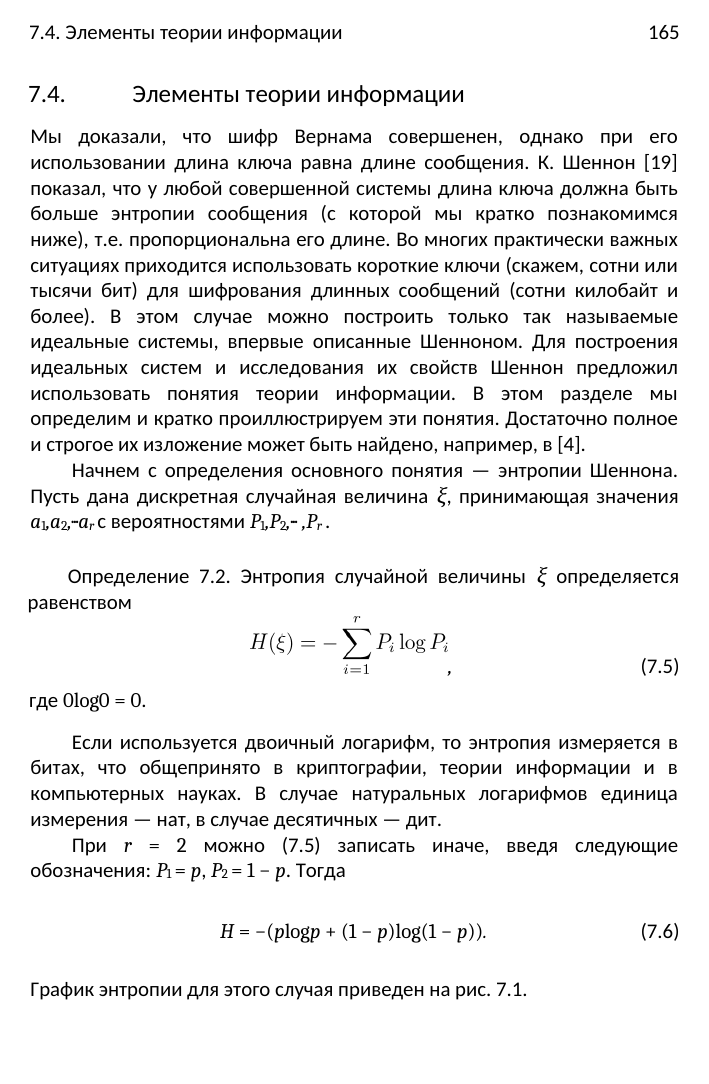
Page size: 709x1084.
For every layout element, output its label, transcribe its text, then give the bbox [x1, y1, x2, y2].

text Мы доказали, что шифр Вернама совершенен, однако при его использовании длина ключа равна длине сообщения. К. Шеннон [19] показал, что у любой совершенной системы длина ключа должна быть больше энтропии сообщения (с которой мы кратко познакомимся ниже), т.е. пропорциональна его длине. Во многих практически важных ситуациях приходится использовать короткие ключи (скажем, сотни или тысячи бит) для шифрования длинных сообщений (сотни килобайт и более). В этом случае можно построить только так называемые идеальные системы, впервые описанные Шенноном. Для построения идеальных систем и исследования их свойств Шеннон предложил использовать понятия теории информации. В этом разделе мы определим и кратко проиллюстрируем эти понятия. Достаточно полное и строгое их изложение может быть найдено, например, в [4]. [30, 124, 679, 457]
picture [250, 615, 448, 674]
text Если используется двоичный логарифм, то энтропия измеряется в битах, что общепринято в криптографии, теории информации и в компьютерных науках. В случае натуральных логарифмов единица измерения — нат, в случае десятичных — дит. [30, 729, 679, 831]
text где 0log0 = 0. [29, 687, 679, 713]
text 7.4. Элементы теории информации [28, 78, 679, 108]
text При r = 2 можно (7.5) записать иначе, введя следующие обозначения: P1 = p, P2 = 1 − p. Тогда [30, 832, 679, 883]
text H = −(plogp + (1 − p)log(1 − p)). (7.6) [29, 918, 679, 943]
text График энтропии для этого случая приведен на рис. 7.1. [30, 976, 679, 1002]
text Начнем с определения основного понятия — энтропии Шеннона. Пусть дана дискретная случайная величина ξ, принимающая значения a1,a2,···ar с вероятностями P1,P2,··· ,Pr . [30, 457, 679, 534]
text Определение 7.2. Энтропия случайной величины ξ определяется равенством [27, 563, 679, 615]
